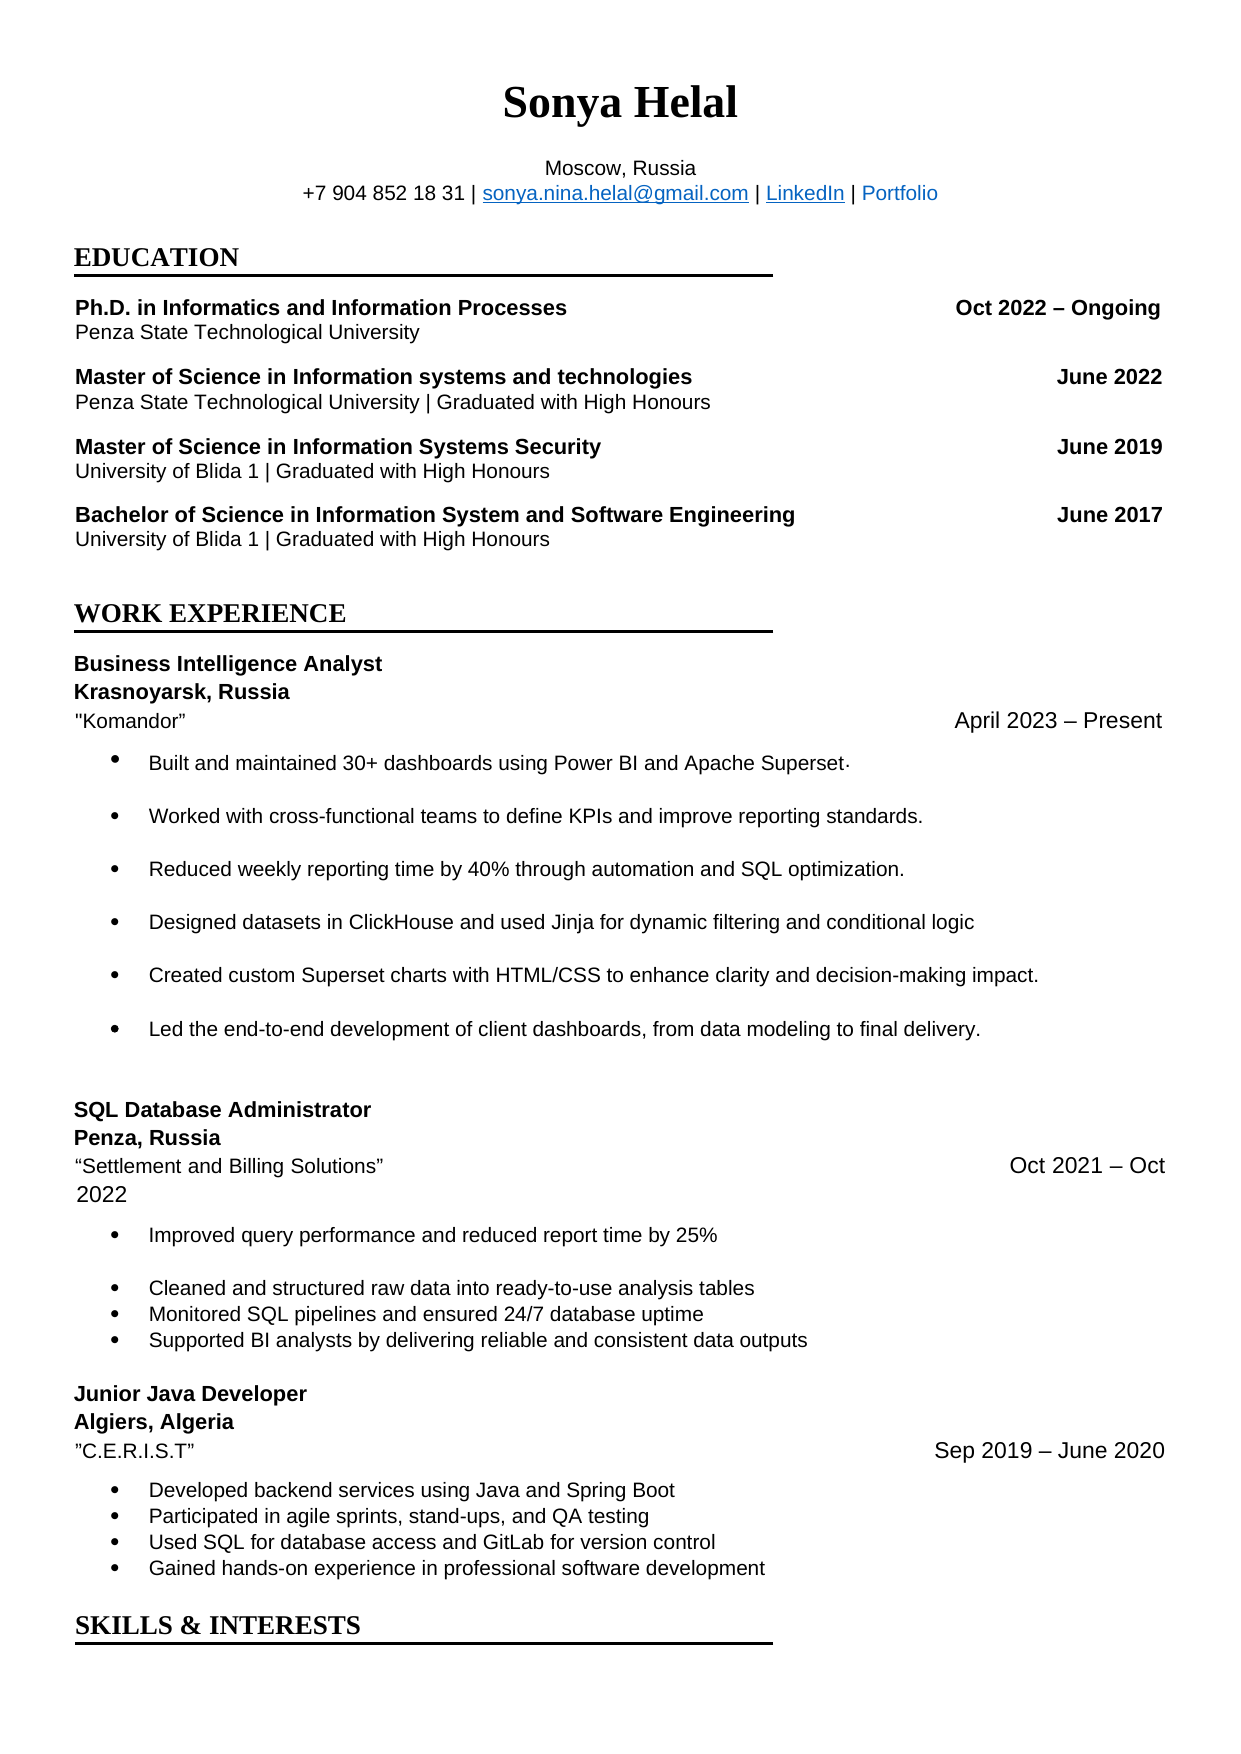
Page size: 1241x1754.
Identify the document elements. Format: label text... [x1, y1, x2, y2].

subtitle WORK EXPERIENCE [73, 597, 773, 633]
subtitle Participated in agile sprints, stand-ups, and QA testing [111, 1504, 1165, 1528]
subtitle Used SQL for database access and GitLab for version control [111, 1530, 1165, 1554]
subtitle SQL Database Administrator Penza, Russia [73, 1097, 773, 1150]
text Bachelor of Science in Information System and Software Engineering June 2017 [75, 502, 1165, 527]
list Reduced weekly reporting time by 40% through automation and SQL optimization. [111, 857, 1165, 881]
list Designed datasets in ClickHouse and used Jinja for dynamic filtering and conditional logic [111, 910, 1165, 934]
text Ph.D. in Informatics and Information Processes Oct 2022 – Ongoing [75, 294, 1165, 320]
subtitle Monitored SQL pipelines and ensured 24/7 database uptime [111, 1302, 1165, 1326]
text University of Blida 1 | Graduated with High Honours [75, 459, 1165, 483]
text +7 904 852 18 31 | sonya.nina.helal@gmail.com | LinkedIn | Portfolio [75, 181, 1165, 205]
subtitle Gained hands-on experience in professional software development [111, 1556, 1165, 1580]
subtitle SKILLS & INTERESTS [75, 1609, 773, 1642]
subtitle Developed backend services using Java and Spring Boot [111, 1478, 1165, 1502]
list Led the end-to-end development of client dashboards, from data modeling to final delivery. [111, 1016, 1165, 1041]
text Penza State Technological University [75, 320, 1165, 344]
list Built and maintained 30+ dashboards using Power BI and Apache Superset. [111, 748, 1165, 774]
list Improved query performance and reduced report time by 25% [111, 1223, 1165, 1247]
text ”C.E.R.I.S.T” Sep 2019 – June 2020 [75, 1437, 1165, 1463]
text University of Blida 1 | Graduated with High Honours [75, 527, 1165, 551]
text "Komandor” April 2023 – Present [75, 707, 1165, 733]
subtitle Cleaned and structured raw data into ready-to-use analysis tables [111, 1276, 1165, 1300]
subtitle Supported BI analysts by delivering reliable and consistent data outputs [111, 1328, 1165, 1352]
list Worked with cross-functional teams to define KPIs and improve reporting standards. [111, 803, 1165, 828]
text Penza State Technological University | Graduated with High Honours [75, 389, 1165, 413]
text Sonya Helal [75, 75, 1165, 153]
text “Settlement and Billing Solutions” Oct 2021 – Oct 2022 [75, 1152, 1165, 1208]
subtitle Junior Java Developer Algiers, Algeria [73, 1381, 773, 1435]
text Master of Science in Information systems and technologies June 2022 [75, 364, 1165, 389]
subtitle Business Intelligence Analyst Krasnoyarsk, Russia [73, 651, 773, 704]
subtitle EDUCATION [73, 241, 773, 277]
text Master of Science in Information Systems Security June 2019 [75, 434, 1165, 459]
text Moscow, Russia [75, 155, 1165, 179]
list Created custom Superset charts with HTML/CSS to enhance clarity and decision-making impact. [111, 963, 1165, 987]
